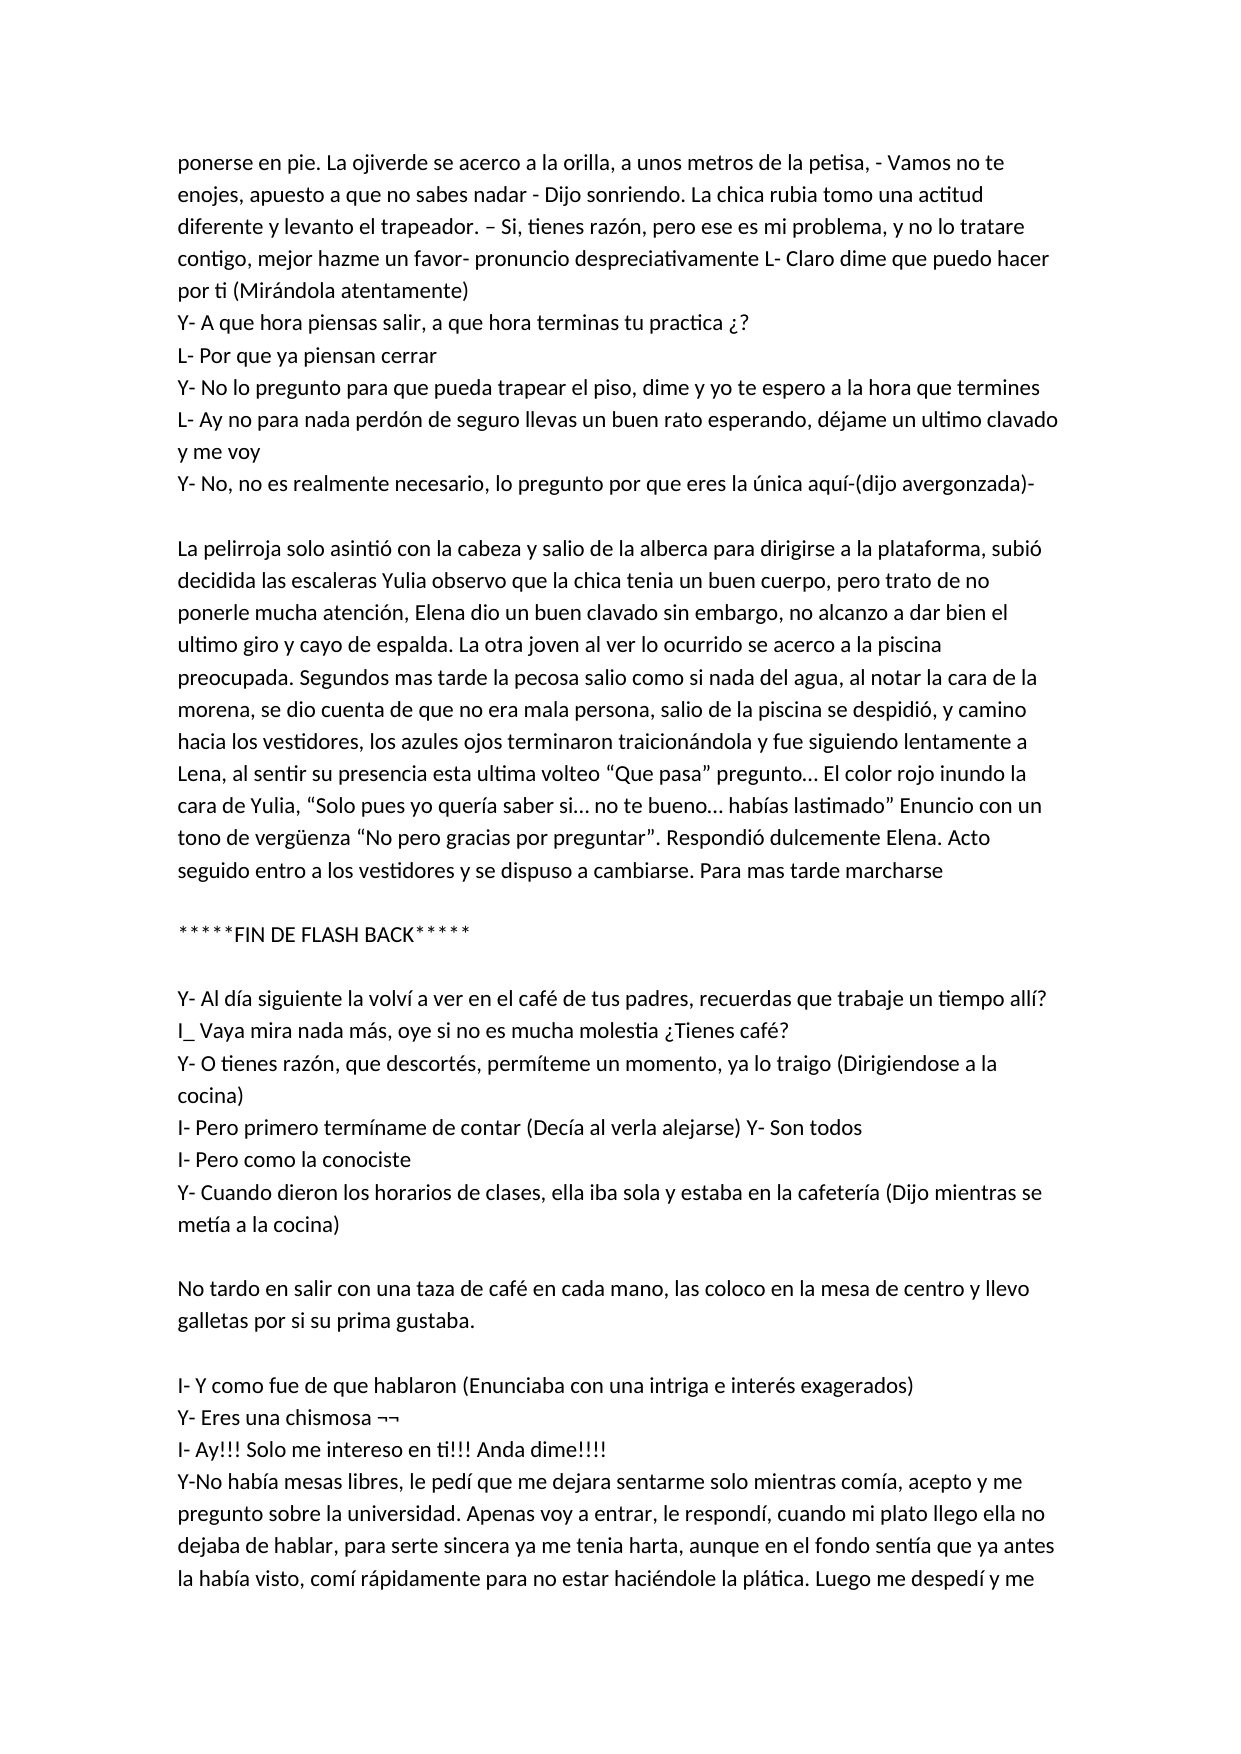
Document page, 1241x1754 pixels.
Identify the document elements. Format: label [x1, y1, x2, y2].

text [177, 148, 1063, 1592]
